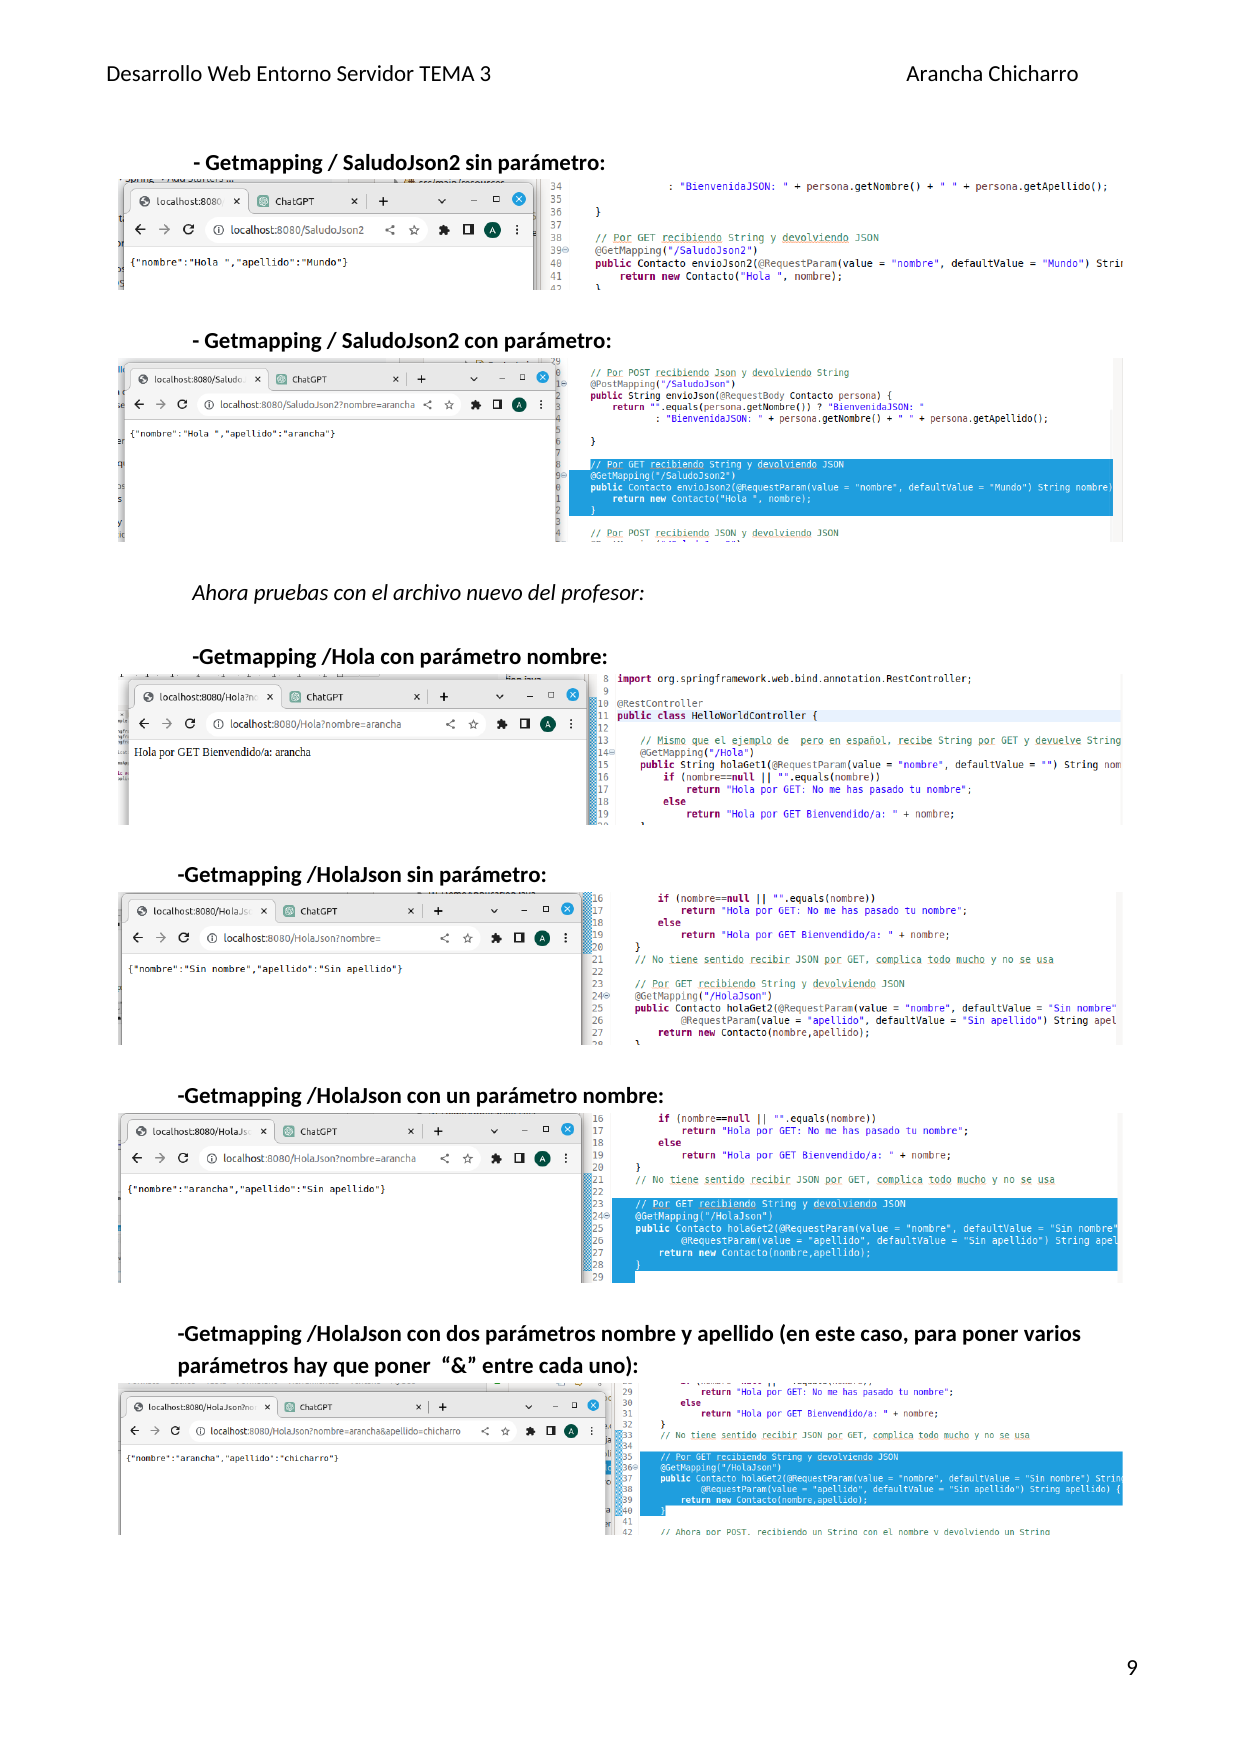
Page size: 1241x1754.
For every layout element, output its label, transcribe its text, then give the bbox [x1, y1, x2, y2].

list - Getmapping / SaludoJson2 sin parámetro: [118, 148, 1107, 176]
list -Getmapping /HolaJson sin parámetro: [177, 861, 1107, 889]
list -Getmapping /HolaJson con dos parámetros nombre y apellido (en este caso, para poner varios parámetros hay que poner “&” entre cada uno): [177, 1319, 1107, 1379]
picture [118, 179, 1123, 290]
list -Getmapping /Hola con parámetro nombre: [192, 642, 1107, 670]
list -Getmapping /HolaJson con un parámetro nombre: [177, 1081, 1107, 1109]
picture [118, 892, 1123, 1045]
list - Getmapping / SaludoJson2 con parámetro: [192, 326, 1107, 354]
picture [118, 1113, 1123, 1283]
picture [118, 1383, 1123, 1535]
list Ahora pruebas con el archivo nuevo del profesor: [192, 578, 1107, 606]
picture [118, 358, 1123, 542]
picture [118, 674, 1123, 825]
